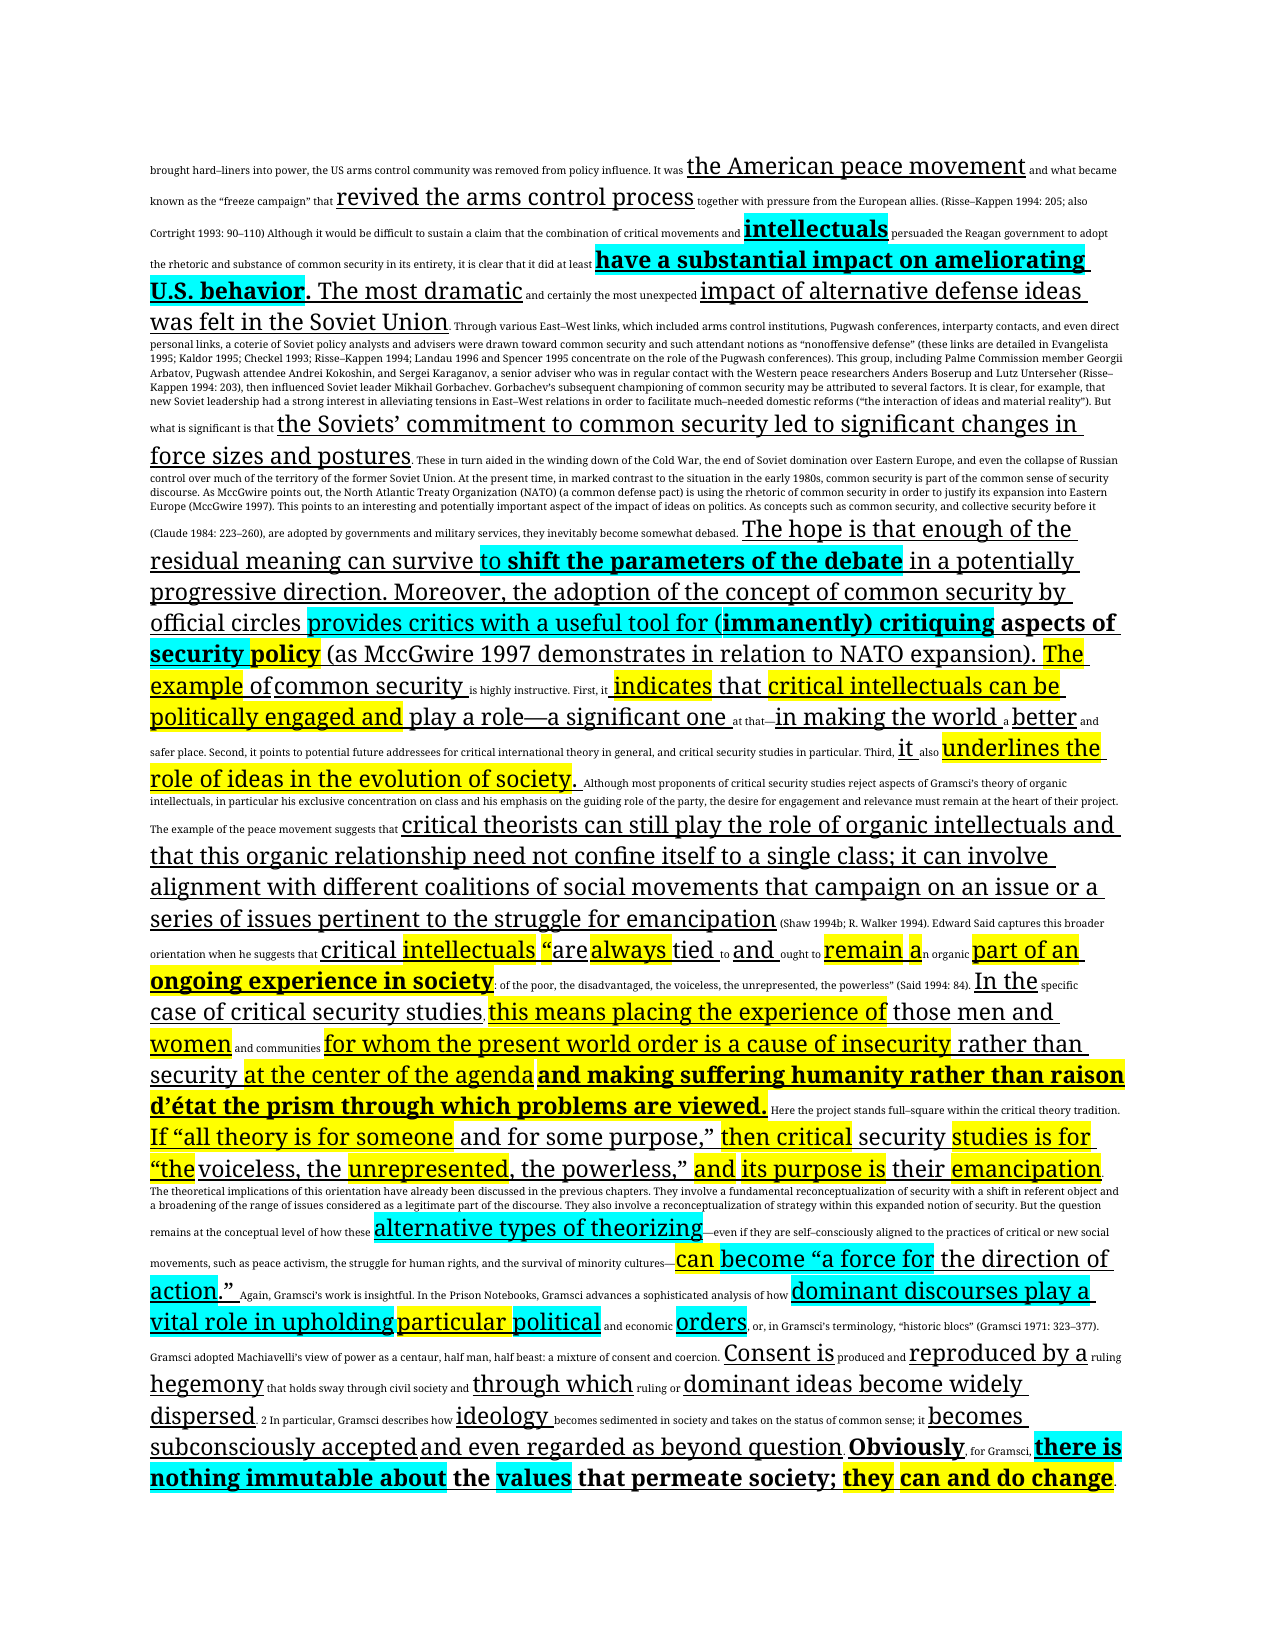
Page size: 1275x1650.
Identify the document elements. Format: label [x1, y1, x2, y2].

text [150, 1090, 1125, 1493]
text [150, 150, 1125, 1085]
